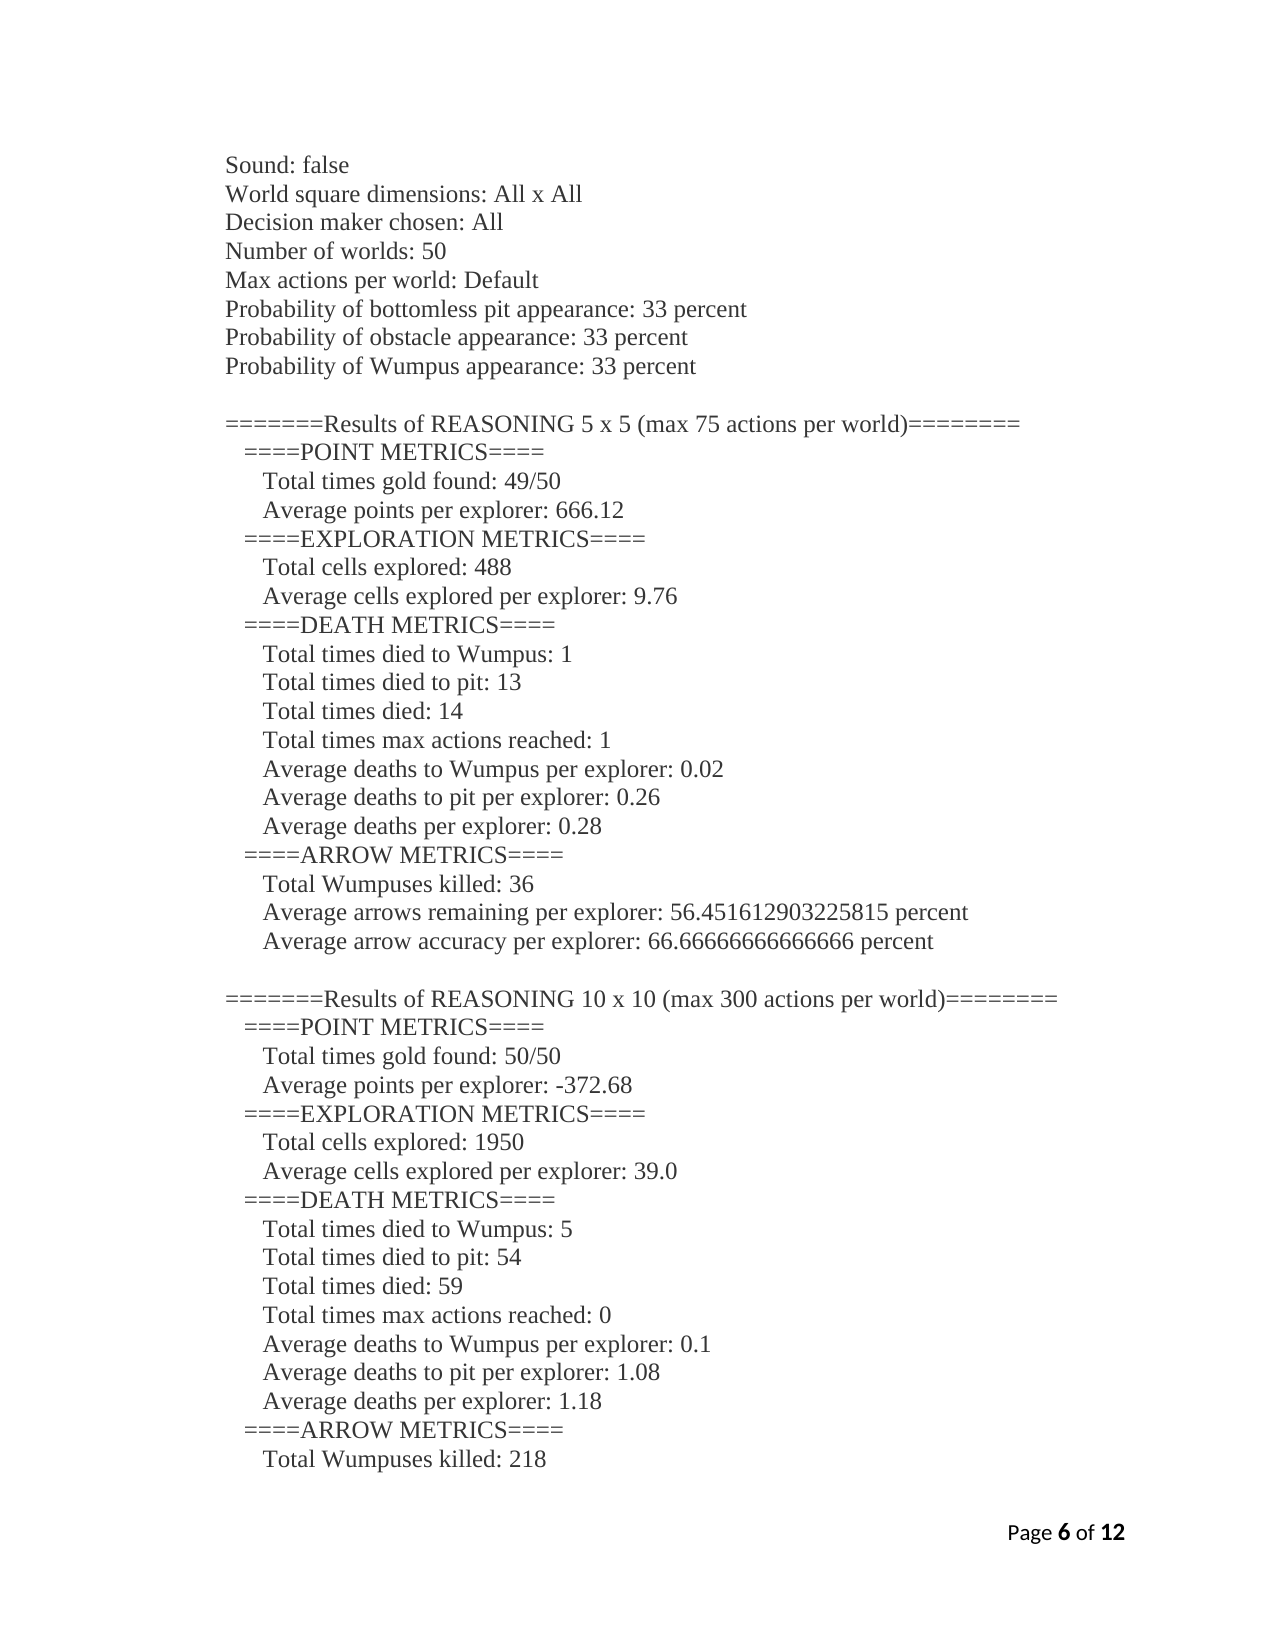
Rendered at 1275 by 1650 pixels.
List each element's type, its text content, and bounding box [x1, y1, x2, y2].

list Total Wumpuses killed: 36 [225, 869, 1125, 897]
list Average deaths to pit per explorer: 0.26 [225, 782, 1125, 811]
list Total times died to pit: 13 [225, 667, 1125, 696]
list Total times died to pit: 54 [225, 1242, 1125, 1271]
list Sound: false [225, 150, 1125, 179]
list Total times died: 59 [225, 1271, 1125, 1300]
list ====ARROW METRICS==== [225, 1415, 1125, 1444]
list Number of worlds: 50 [225, 236, 1125, 265]
list ====DEATH METRICS==== [225, 1185, 1125, 1214]
list Max actions per world: Default [225, 265, 1125, 294]
list Probability of obstacle appearance: 33 percent [225, 322, 1125, 351]
list Probability of Wumpus appearance: 33 percent [225, 351, 1125, 380]
list Average deaths per explorer: 0.28 [225, 811, 1125, 840]
list =======Results of REASONING 5 x 5 (max 75 actions per world)======== [225, 409, 1125, 437]
list ====EXPLORATION METRICS==== [225, 1099, 1125, 1127]
list =======Results of REASONING 10 x 10 (max 300 actions per world)======== [225, 984, 1125, 1012]
list Total times max actions reached: 1 [225, 725, 1125, 754]
list Average points per explorer: 666.12 [225, 495, 1125, 524]
list Total times gold found: 50/50 [225, 1041, 1125, 1070]
list Total times max actions reached: 0 [225, 1300, 1125, 1329]
list Average cells explored per explorer: 9.76 [225, 581, 1125, 610]
list World square dimensions: All x All [225, 179, 1125, 207]
list Probability of bottomless pit appearance: 33 percent [225, 294, 1125, 322]
list Average deaths to pit per explorer: 1.08 [225, 1357, 1125, 1386]
list Average deaths to Wumpus per explorer: 0.1 [225, 1329, 1125, 1357]
list Total Wumpuses killed: 218 [225, 1444, 1125, 1472]
list Average arrow accuracy per explorer: 66.66666666666666 percent [225, 926, 1125, 955]
list Total cells explored: 488 [225, 552, 1125, 581]
list ====EXPLORATION METRICS==== [225, 524, 1125, 552]
list Decision maker chosen: All [225, 207, 1125, 236]
list Average cells explored per explorer: 39.0 [225, 1156, 1125, 1185]
list ====POINT METRICS==== [225, 437, 1125, 466]
list Total times died: 14 [225, 696, 1125, 725]
list Average deaths per explorer: 1.18 [225, 1386, 1125, 1415]
list Total times died to Wumpus: 5 [225, 1214, 1125, 1242]
list ====ARROW METRICS==== [225, 840, 1125, 869]
list Average points per explorer: -372.68 [225, 1070, 1125, 1099]
list Total times died to Wumpus: 1 [225, 639, 1125, 667]
list Average arrows remaining per explorer: 56.451612903225815 percent [225, 897, 1125, 926]
list Average deaths to Wumpus per explorer: 0.02 [225, 754, 1125, 782]
list ====DEATH METRICS==== [225, 610, 1125, 639]
list Total cells explored: 1950 [225, 1127, 1125, 1156]
list ====POINT METRICS==== [225, 1012, 1125, 1041]
list Total times gold found: 49/50 [225, 466, 1125, 495]
